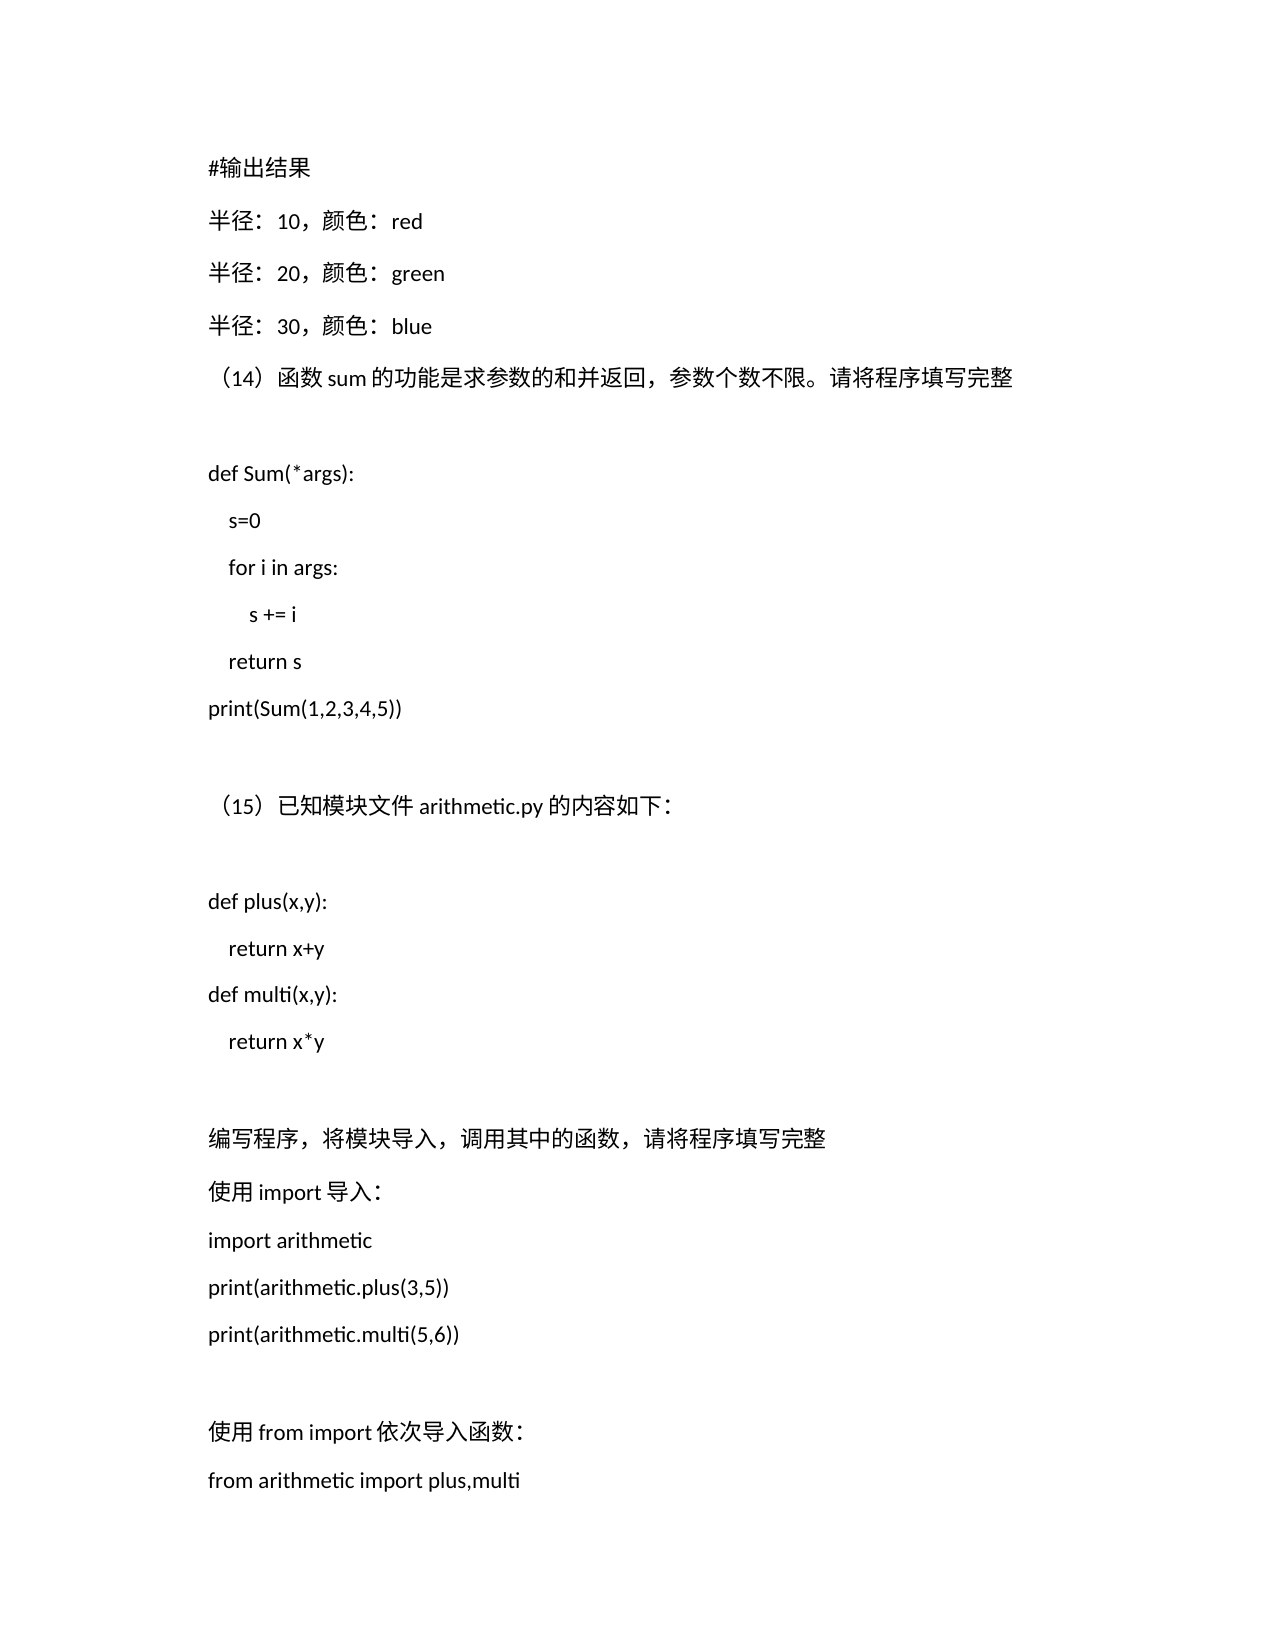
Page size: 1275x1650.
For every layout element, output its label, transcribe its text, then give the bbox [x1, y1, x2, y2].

text for i in args: [187, 553, 1087, 581]
text print(Sum(1,2,3,4,5)) [187, 694, 1087, 722]
text return x+y [187, 934, 1087, 962]
text 半径：30，颜色：blue [187, 307, 1087, 341]
text s=0 [187, 506, 1087, 534]
text 使用import导入： [187, 1174, 1087, 1207]
text 半径：20，颜色：green [187, 255, 1087, 288]
text print(arithmetic.multi(5,6)) [187, 1320, 1087, 1348]
text def plus(x,y): [187, 887, 1087, 915]
text print(arithmetic.plus(3,5)) [187, 1273, 1087, 1301]
text s += i [187, 600, 1087, 628]
text 编写程序，将模块导入，调用其中的函数，请将程序填写完整 [187, 1121, 1087, 1154]
text 使用from import依次导入函数： [187, 1414, 1087, 1447]
text return s [187, 647, 1087, 675]
text 半径：10，颜色：red [187, 202, 1087, 236]
text def multi(x,y): [187, 981, 1087, 1009]
text （14）函数sum的功能是求参数的和并返回，参数个数不限。请将程序填写完整 [187, 360, 1087, 393]
text from arithmetic import plus,multi [187, 1466, 1087, 1494]
text return x*y [187, 1027, 1087, 1056]
text （15）已知模块文件arithmetic.py的内容如下： [187, 787, 1087, 821]
text #输出结果 [187, 150, 1087, 183]
text import arithmetic [187, 1226, 1087, 1254]
text def Sum(*args): [187, 459, 1087, 487]
